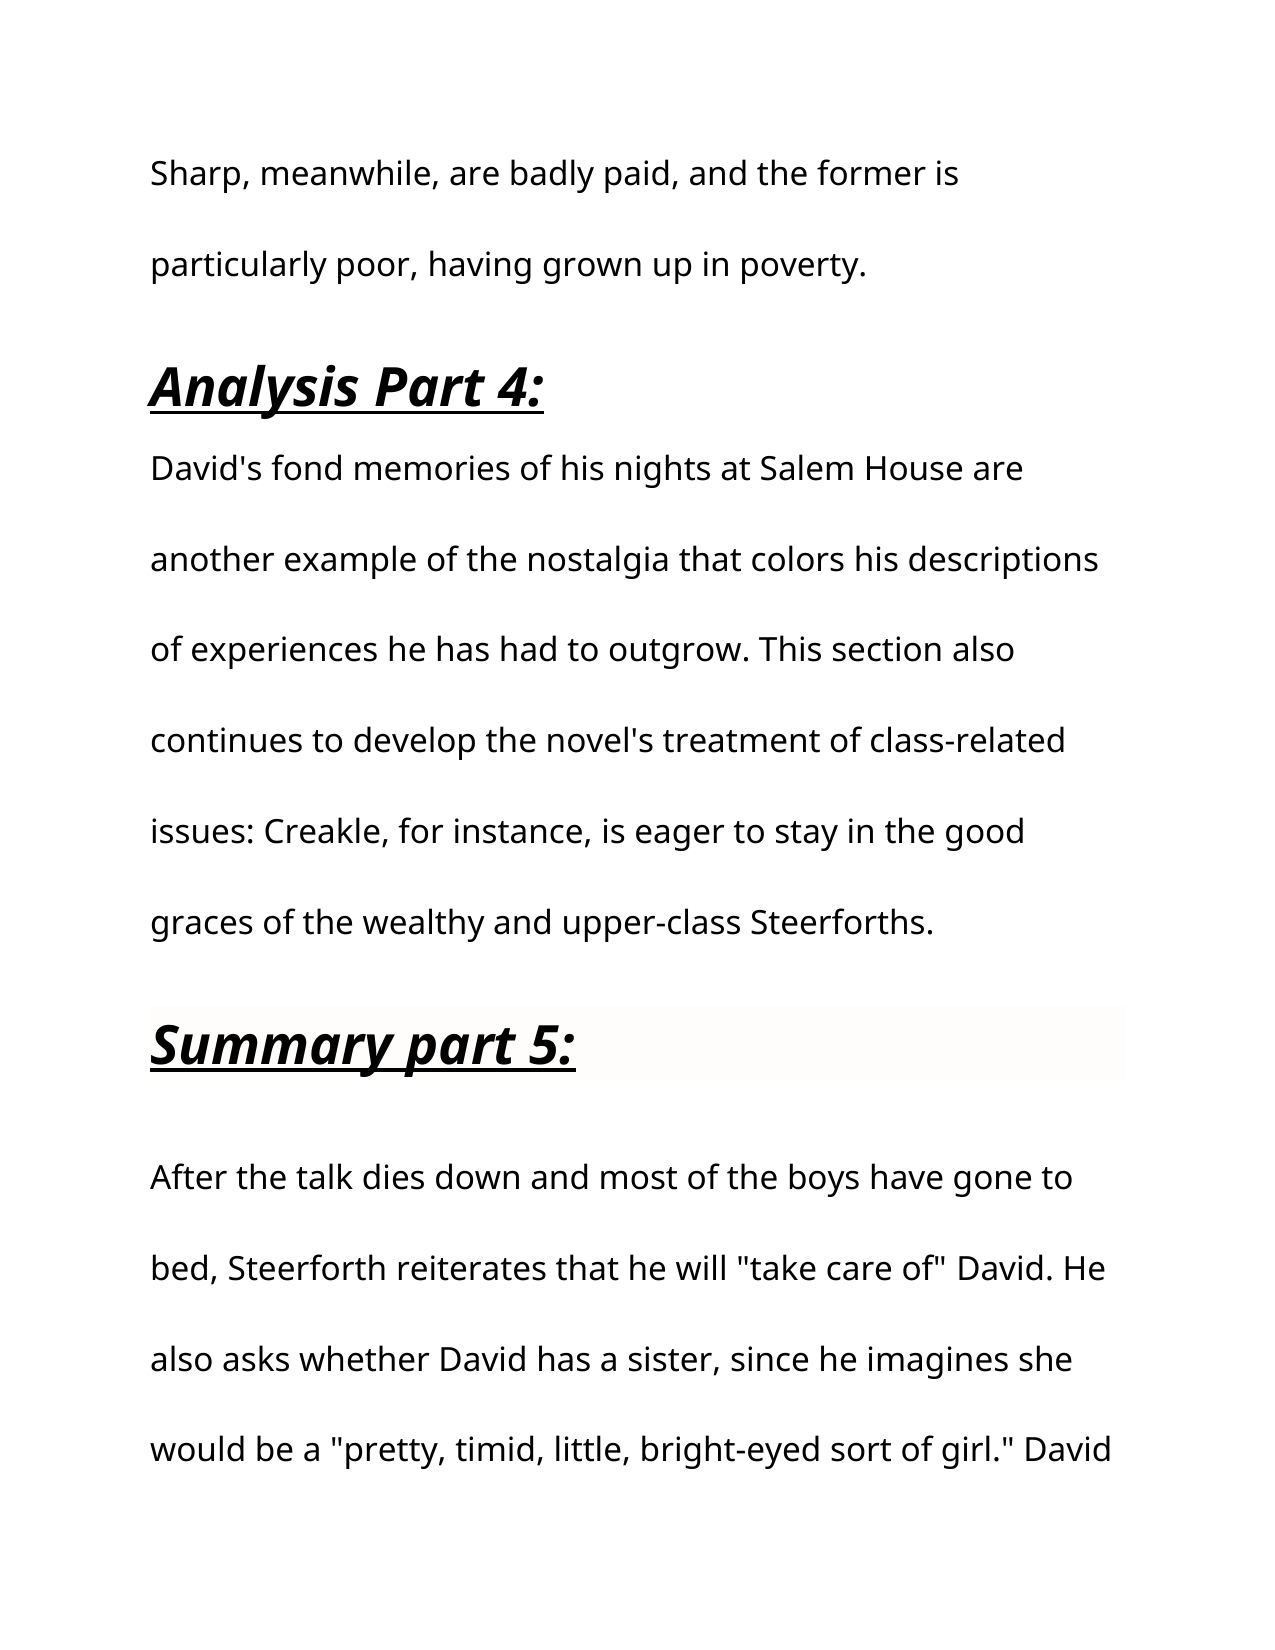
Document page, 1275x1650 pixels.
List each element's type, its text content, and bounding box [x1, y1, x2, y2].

text Summary part 5: [150, 1006, 1125, 1080]
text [150, 1154, 1125, 1472]
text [150, 150, 1125, 286]
text Analysis Part 4: [150, 348, 1125, 422]
text David's fond memories of his nights at Salem House are another example of the nostalgia that colors his descriptions of experiences he has had to outgrow. This section also continues to develop the novel's treatment of class-related issues: Creakle, for instance, is eager to stay in the good graces of the wealthy and upper-class Steerforths. [150, 444, 1125, 944]
